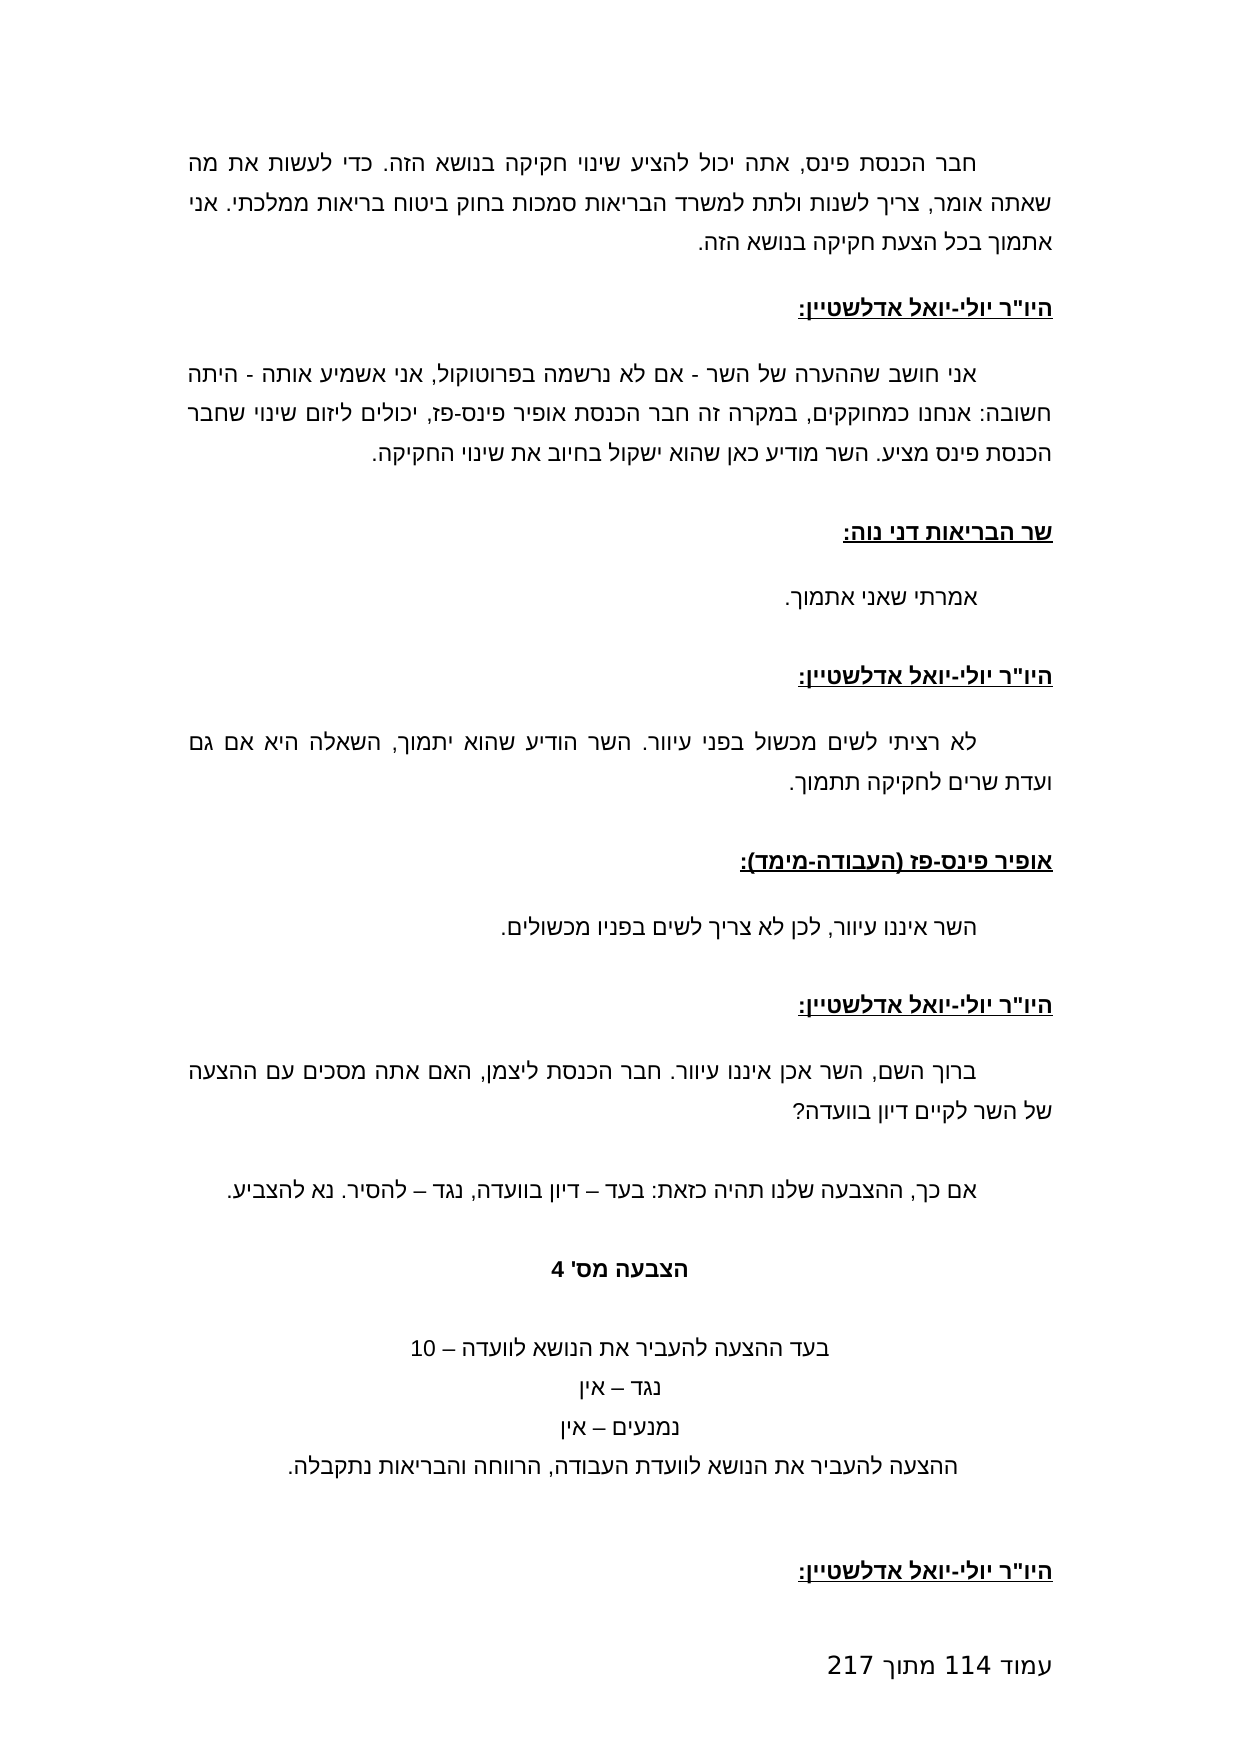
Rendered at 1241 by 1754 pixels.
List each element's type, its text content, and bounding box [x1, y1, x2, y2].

text אופיר פינס-פז (העבודה-מימד): [187, 848, 1053, 874]
text הצבעה מס' 4 [187, 1256, 1053, 1282]
text היו"ר יולי-יואל אדלשטיין: [187, 295, 1053, 321]
text נגד – אין [187, 1374, 1053, 1400]
text אמרתי שאני אתמוך. [187, 584, 1053, 611]
text ההצעה להעביר את הנושא לוועדת העבודה, הרווחה והבריאות נתקבלה. [187, 1453, 1053, 1479]
text נמנעים – אין [187, 1413, 1053, 1440]
text חבר הכנסת פינס, אתה יכול להציע שינוי חקיקה בנושא הזה. כדי לעשות את מה שאתה אומר, צריך לשנות ולתת למשרד הבריאות סמכות בחוק ביטוח בריאות ממלכתי. אני אתמוך בכל הצעת חקיקה בנושא הזה. [187, 150, 1053, 255]
text אני חושב שההערה של השר - אם לא נרשמה בפרוטוקול, אני אשמיע אותה - היתה חשובה: אנחנו כמחוקקים, במקרה זה חבר הכנסת אופיר פינס-פז, יכולים ליזום שינוי שחבר הכנסת פינס מציע. השר מודיע כאן שהוא ישקול בחיוב את שינוי החקיקה. [187, 361, 1053, 466]
text השר איננו עיוור, לכן לא צריך לשים בפניו מכשולים. [187, 913, 1053, 940]
text אם כך, ההצבעה שלנו תהיה כזאת: בעד – דיון בוועדה, נגד – להסיר. נא להצביע. [187, 1177, 1053, 1203]
text היו"ר יולי-יואל אדלשטיין: [187, 992, 1053, 1019]
text היו"ר יולי-יואל אדלשטיין: [187, 1558, 1053, 1585]
text בעד ההצעה להעביר את הנושא לוועדה – 10 [187, 1334, 1053, 1361]
text שר הבריאות דני נוה: [187, 518, 1053, 545]
text לא רציתי לשים מכשול בפני עיוור. השר הודיע שהוא יתמוך, השאלה היא אם גם ועדת שרים לחקיקה תתמוך. [187, 729, 1053, 795]
text ברוך השם, השר אכן איננו עיוור. חבר הכנסת ליצמן, האם אתה מסכים עם ההצעה של השר לקיים דיון בוועדה? [187, 1058, 1053, 1124]
text היו"ר יולי-יואל אדלשטיין: [187, 663, 1053, 690]
